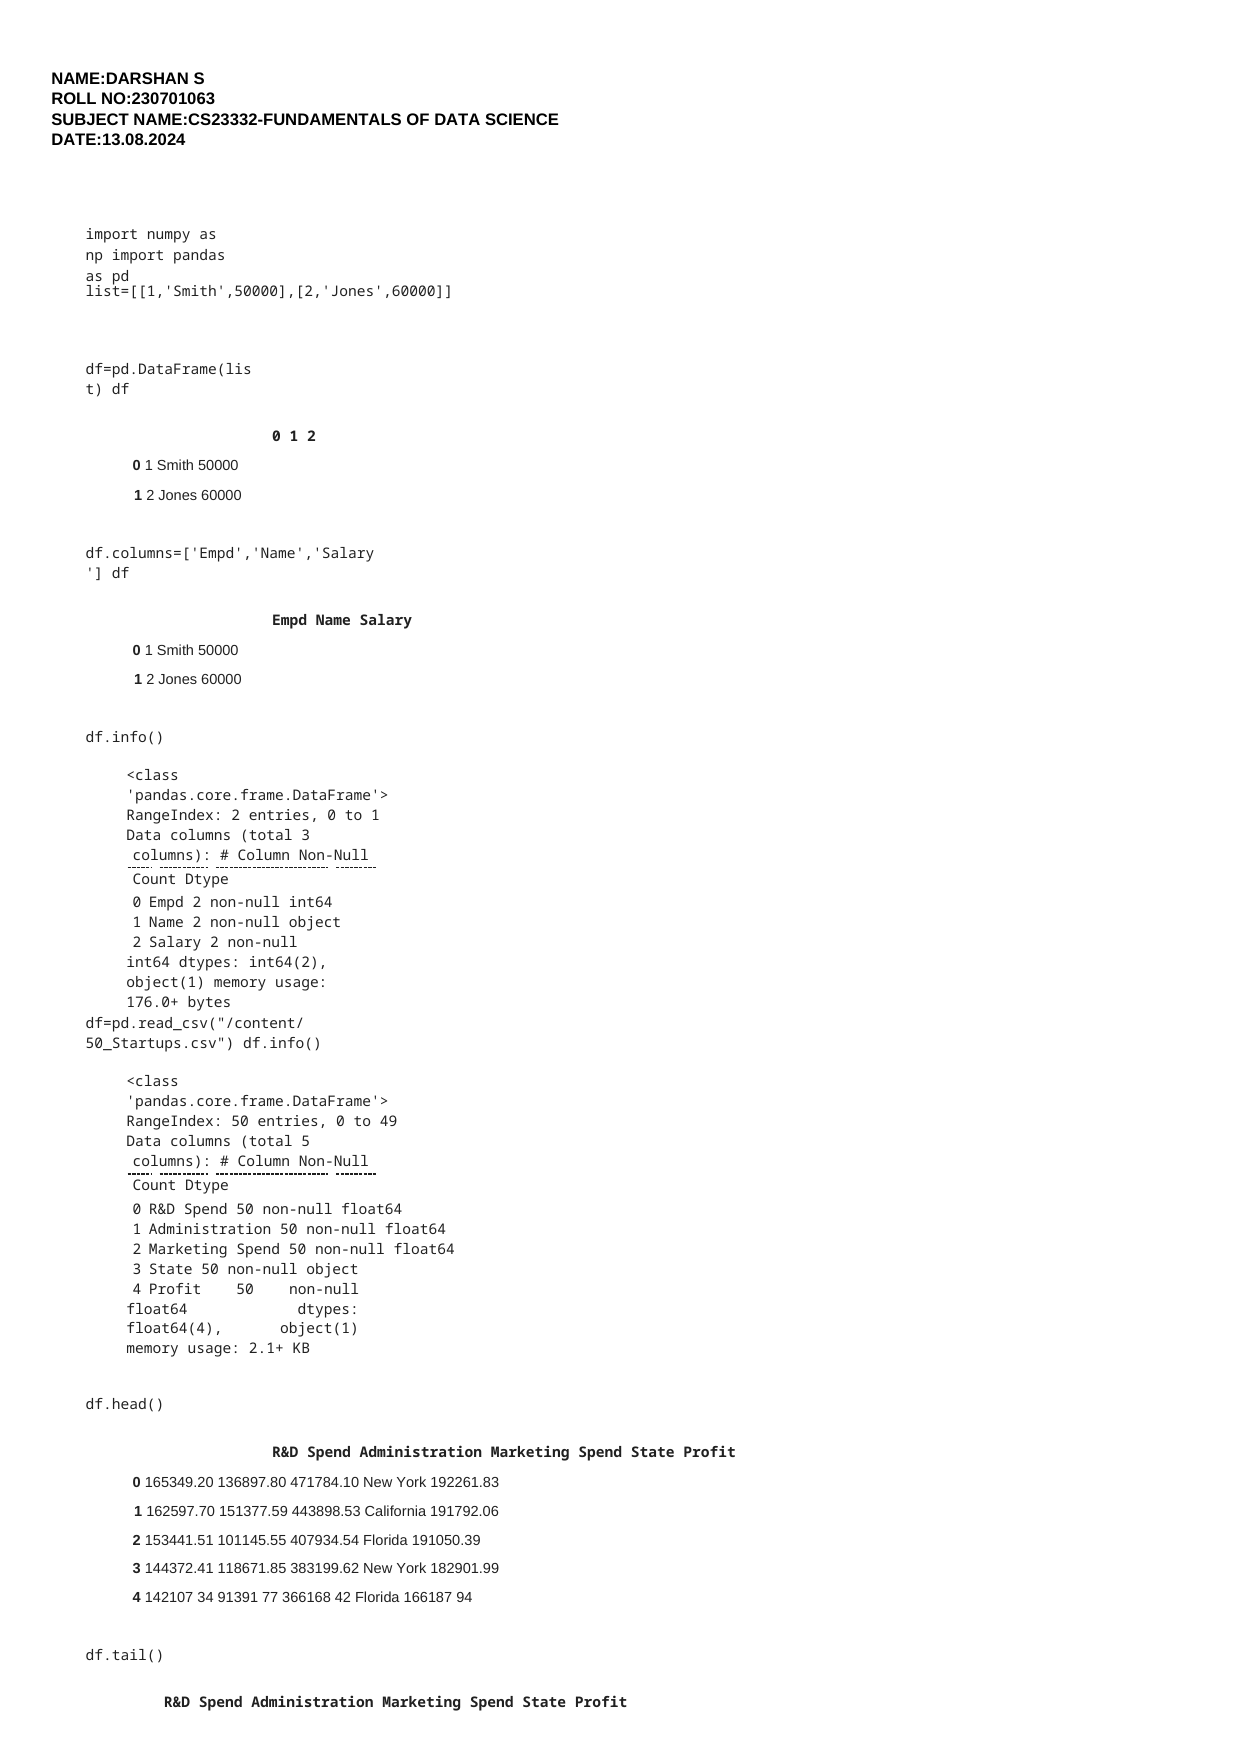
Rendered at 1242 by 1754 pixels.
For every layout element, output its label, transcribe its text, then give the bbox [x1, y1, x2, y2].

subtitle R&D Spend Administration Marketing Spend State Profit [163, 1691, 1210, 1711]
list Empd 2 non-null int64 [132, 892, 1210, 912]
list R&D Spend 50 non-null float64 [132, 1198, 1210, 1218]
text df.columns=['Empd','Name','Salary'] df [85, 543, 376, 582]
subtitle R&D Spend Administration Marketing Spend State Profit [156, 1441, 1210, 1461]
text NAME:DARSHAN S ROLL NO:230701063 [51, 69, 216, 108]
list Profit 50 non-null float64 dtypes: float64(4), object(1) memory usage: 2.1+ KB [126, 1278, 359, 1358]
text 2 153441.51 101145.55 407934.54 Florida 191050.39 [132, 1532, 1210, 1548]
text Data columns (total 3 columns): # Column Non-Null Count Dtype [126, 825, 376, 888]
subtitle Empd Name Salary [156, 609, 1210, 629]
list Marketing Spend 50 non-null float64 [132, 1238, 1210, 1258]
text 0 1 Smith 50000 [132, 641, 1210, 658]
text 3 144372.41 118671.85 383199.62 New York 182901.99 [132, 1560, 1210, 1576]
subtitle 0 1 2 [156, 425, 1210, 445]
text df=pd.DataFrame(list) df [85, 359, 254, 399]
text df.info() [85, 727, 1210, 747]
list Administration 50 non-null float64 [132, 1218, 1210, 1238]
text <class 'pandas.core.frame.DataFrame'> RangeIndex: 50 entries, 0 to 49 [126, 1071, 449, 1131]
list Salary 2 non-null int64 dtypes: int64(2), object(1) memory usage: 176.0+ bytes [126, 932, 343, 1012]
text <class 'pandas.core.frame.DataFrame'> RangeIndex: 2 entries, 0 to 1 [126, 765, 449, 824]
text 1 162597.70 151377.59 443898.53 California 191792.06 [134, 1503, 1210, 1520]
text df.tail() [85, 1645, 1210, 1665]
text df=pd.read_csv("/content/50_Startups.csv") df.info() [85, 1013, 449, 1052]
text import numpy as np import pandas as pd [85, 224, 238, 286]
text SUBJECT NAME:CS23332-FUNDAMENTALS OF DATA SCIENCE DATE:13.08.2024 [51, 109, 626, 148]
text Data columns (total 5 columns): # Column Non-Null Count Dtype [126, 1131, 376, 1194]
text 4 142107 34 91391 77 366168 42 Florida 166187 94 [132, 1589, 1210, 1606]
list State 50 non-null object [132, 1258, 1210, 1278]
list Name 2 non-null object [132, 912, 1210, 932]
text 1 2 Jones 60000 [134, 487, 1210, 503]
text df.head() [85, 1394, 1210, 1414]
text 0 165349.20 136897.80 471784.10 New York 192261.83 [132, 1473, 1210, 1490]
text 0 1 Smith 50000 [132, 457, 1210, 474]
text 1 2 Jones 60000 [134, 671, 1210, 688]
